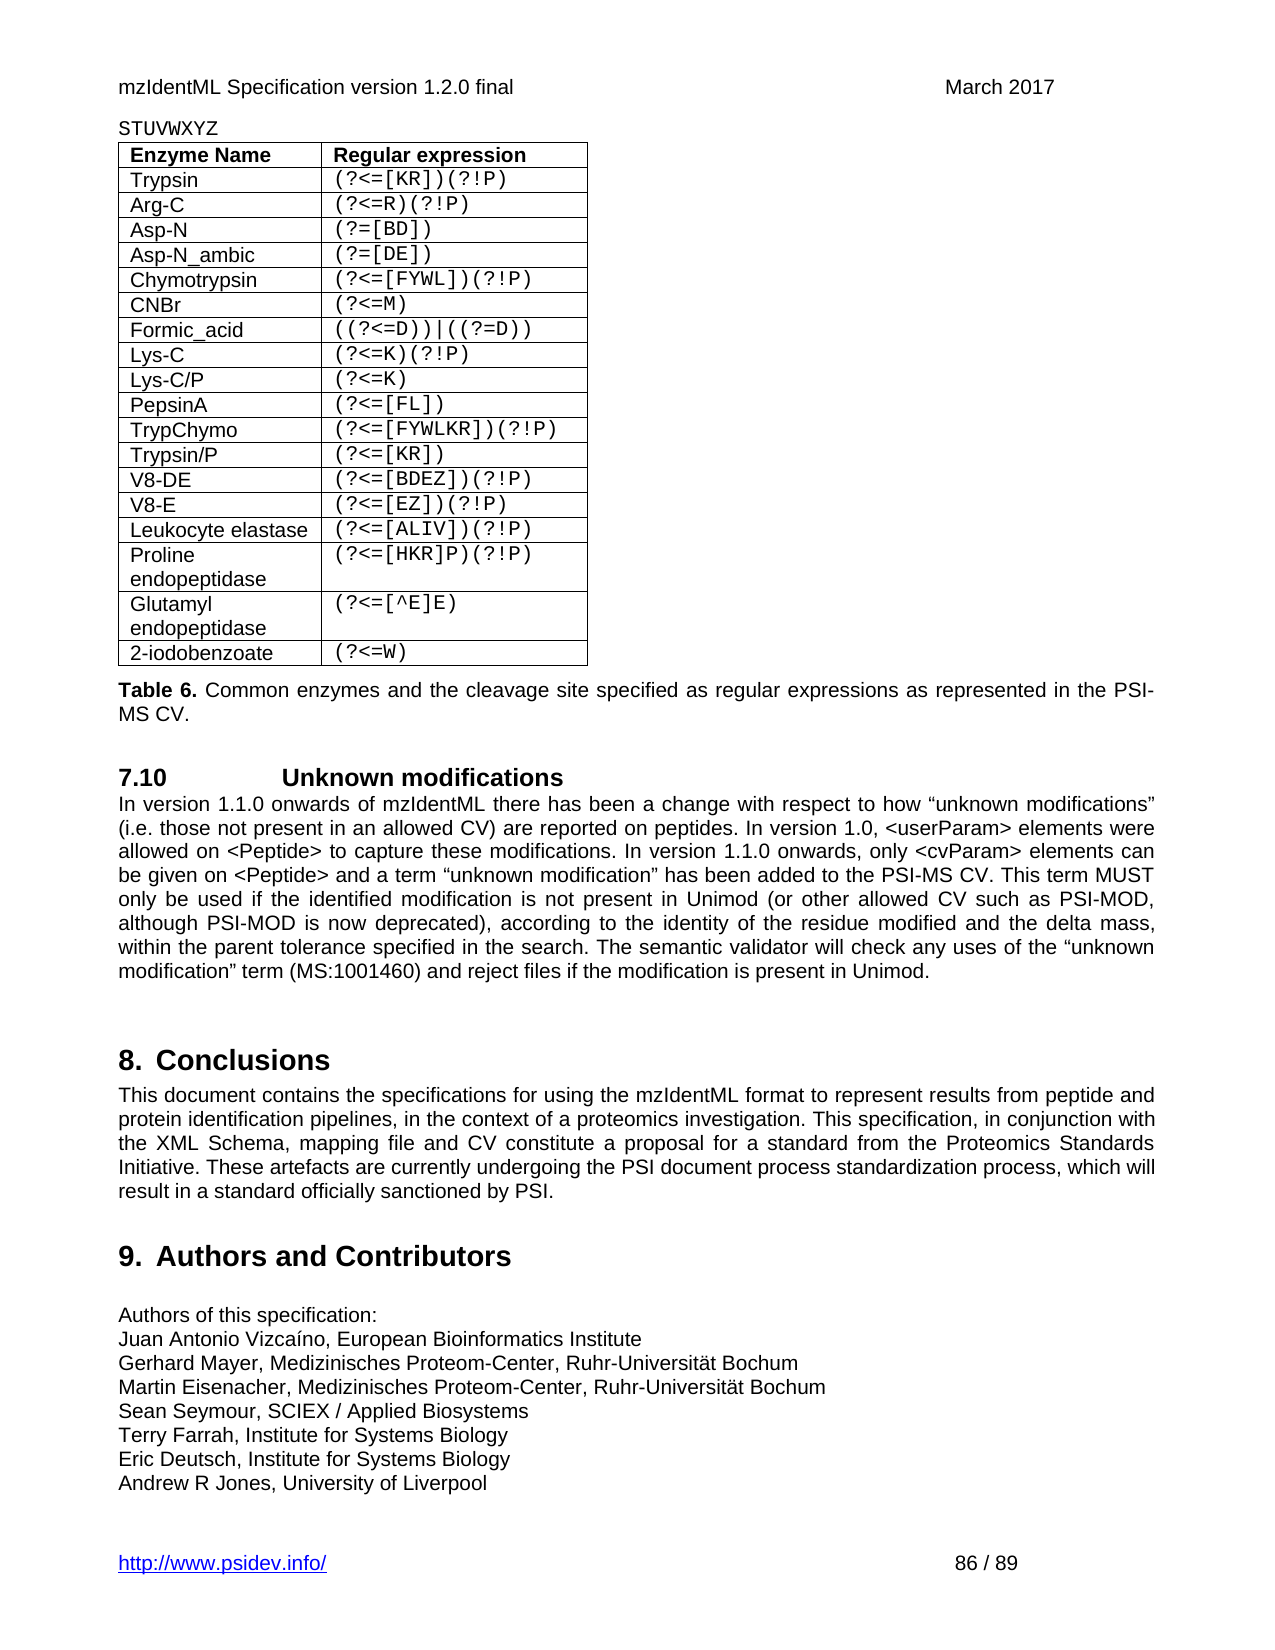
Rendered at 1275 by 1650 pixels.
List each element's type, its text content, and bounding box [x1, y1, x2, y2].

text Juan Antonio Vizcaíno, European Bioinformatics Institute [118, 1327, 1157, 1351]
text This document contains the specifications for using the mzIdentML format to represent results from peptide and protein identification pipelines, in the context of a proteomics investigation. This specification, in conjunction with the XML Schema, mapping file and CV constitute a proposal for a standard from the Proteomics Standards Initiative. These artefacts are currently undergoing the PSI document process standardization process, which will result in a standard officially sanctioned by PSI. [118, 1083, 1157, 1203]
table_cell Glutamyl endopeptidase [119, 592, 321, 640]
table_cell Lys-C [119, 343, 321, 367]
table_cell Leukocyte elastase [119, 518, 321, 542]
table_cell (?<=R)(?!P) [322, 193, 587, 217]
table_cell Trypsin/P [119, 443, 321, 467]
text Andrew R Jones, University of Liverpool [118, 1471, 1157, 1495]
text Table 6. Common enzymes and the cleavage site specified as regular expressions as represented in the PSI-MS CV. [118, 678, 1157, 726]
table_cell (?<=[FYWLKR])(?!P) [322, 418, 587, 442]
table_cell (?<=M) [322, 293, 587, 317]
table_cell TrypChymo [119, 418, 321, 442]
table_cell 2-iodobenzoate [119, 641, 321, 665]
table_cell (?<=[KR]) [322, 443, 587, 467]
table_cell V8-E [119, 493, 321, 517]
table_cell (?<=W) [322, 641, 587, 665]
text In version 1.1.0 onwards of mzIdentML there has been a change with respect to how “unknown modifications” (i.e. those not present in an allowed CV) are reported on peptides. In version 1.0, <userParam> elements were allowed on <Peptide> to capture these modifications. In version 1.1.0 onwards, only <cvParam> elements can be given on <Peptide> and a term “unknown modification” has been added to the PSI-MS CV. This term MUST only be used if the identified modification is not present in Unimod (or other allowed CV such as PSI-MOD, although PSI-MOD is now deprecated), according to the identity of the residue modified and the delta mass, within the parent tolerance specified in the search. The semantic validator will check any uses of the “unknown modification” term (MS:1001460) and reject files if the modification is present in Unimod. [118, 791, 1157, 983]
table_cell (?<=[BDEZ])(?!P) [322, 468, 587, 492]
table_cell (?<=[^E]E) [322, 592, 587, 640]
table_cell (?<=K) [322, 368, 587, 392]
table_cell (?<=[KR])(?!P) [322, 168, 587, 192]
table_cell (?<=[FYWL])(?!P) [322, 268, 587, 292]
subtitle Authors and Contributors [118, 1239, 1157, 1273]
table_cell PepsinA [119, 393, 321, 417]
table_cell (?<=K)(?!P) [322, 343, 587, 367]
table_header Enzyme Name [119, 143, 321, 167]
table_cell Arg-C [119, 193, 321, 217]
table_cell (?<=[EZ])(?!P) [322, 493, 587, 517]
text Eric Deutsch, Institute for Systems Biology [118, 1447, 1157, 1471]
table_cell (?=[DE]) [322, 243, 587, 267]
table_cell CNBr [119, 293, 321, 317]
table_cell Lys-C/P [119, 368, 321, 392]
text Martin Eisenacher, Medizinisches Proteom-Center, Ruhr-Universität Bochum [118, 1375, 1157, 1399]
text Authors of this specification: [118, 1303, 1157, 1327]
table_cell (?<=[FL]) [322, 393, 587, 417]
table_cell Formic_acid [119, 318, 321, 342]
table_cell (?<=[HKR]P)(?!P) [322, 543, 587, 591]
table_cell Asp-N [119, 218, 321, 242]
text Sean Seymour, SCIEX / Applied Biosystems [118, 1399, 1157, 1423]
table_cell ((?<=D))|((?=D)) [322, 318, 587, 342]
text Terry Farrah, Institute for Systems Biology [118, 1423, 1157, 1447]
table_cell V8-DE [119, 468, 321, 492]
subtitle Unknown modifications [118, 763, 1157, 791]
table_cell Proline endopeptidase [119, 543, 321, 591]
table_header Regular expression [322, 143, 587, 167]
table_cell Asp-N_ambic [119, 243, 321, 267]
table_cell (?=[BD]) [322, 218, 587, 242]
table_cell Trypsin [119, 168, 321, 192]
text Gerhard Mayer, Medizinisches Proteom-Center, Ruhr-Universität Bochum [118, 1351, 1157, 1375]
table_cell (?<=[ALIV])(?!P) [322, 518, 587, 542]
text STUVWXYZ [118, 118, 1157, 142]
table_cell Chymotrypsin [119, 268, 321, 292]
subtitle Conclusions [118, 1043, 1157, 1077]
